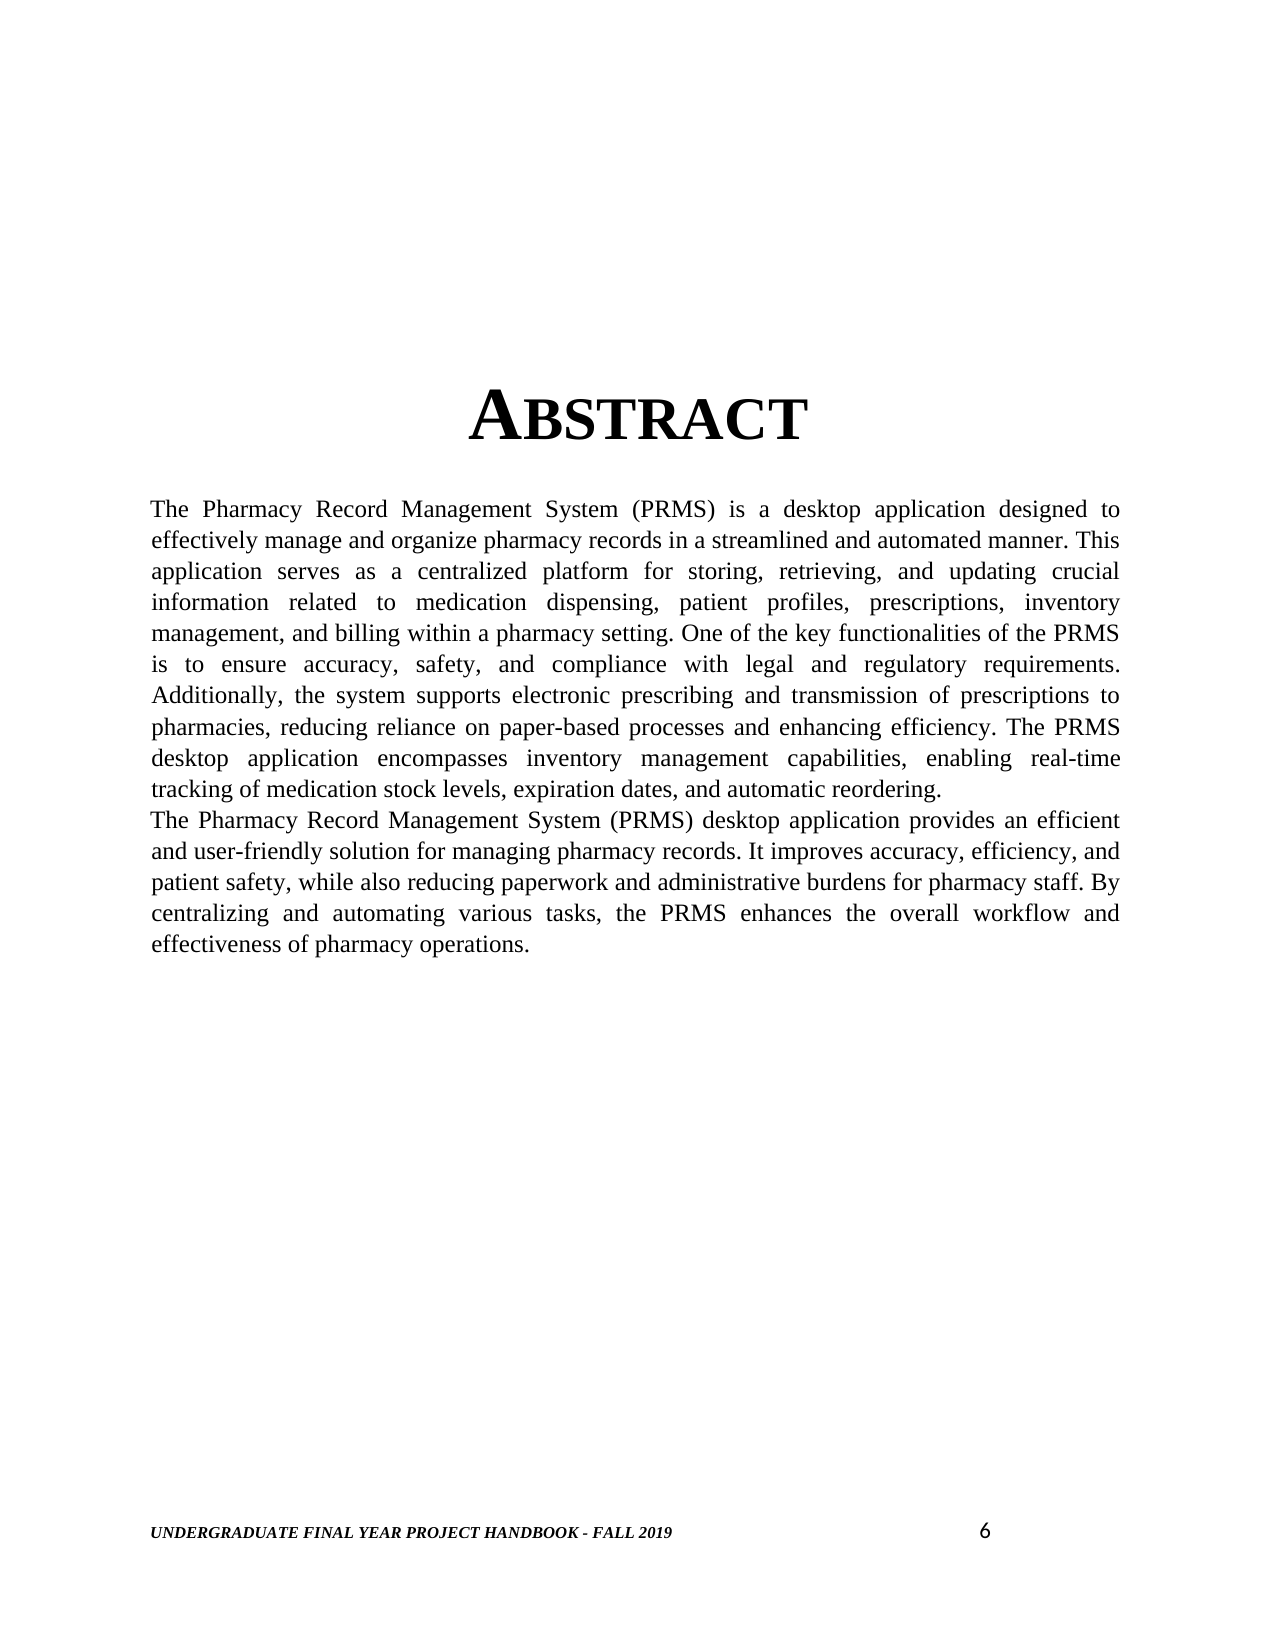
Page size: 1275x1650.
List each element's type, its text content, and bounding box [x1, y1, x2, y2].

text The Pharmacy Record Management System (PRMS) is a desktop application designed to effectively manage and organize pharmacy records in a streamlined and automated manner. This application serves as a centralized platform for storing, retrieving, and updating crucial information related to medication dispensing, patient profiles, prescriptions, inventory management, and billing within a pharmacy setting. One of the key functionalities of the PRMS is to ensure accuracy, safety, and compliance with legal and regulatory requirements. Additionally, the system supports electronic prescribing and transmission of prescriptions to pharmacies, reducing reliance on paper-based processes and enhancing efficiency. The PRMS desktop application encompasses inventory management capabilities, enabling real-time tracking of medication stock levels, expiration dates, and automatic reordering. [150, 494, 1121, 802]
text ABSTRACT [150, 369, 1127, 456]
text The Pharmacy Record Management System (PRMS) desktop application provides an efficient and user-friendly solution for managing pharmacy records. It improves accuracy, efficiency, and patient safety, while also reducing paperwork and administrative burdens for pharmacy staff. By centralizing and automating various tasks, the PRMS enhances the overall workflow and effectiveness of pharmacy operations. [150, 805, 1121, 958]
